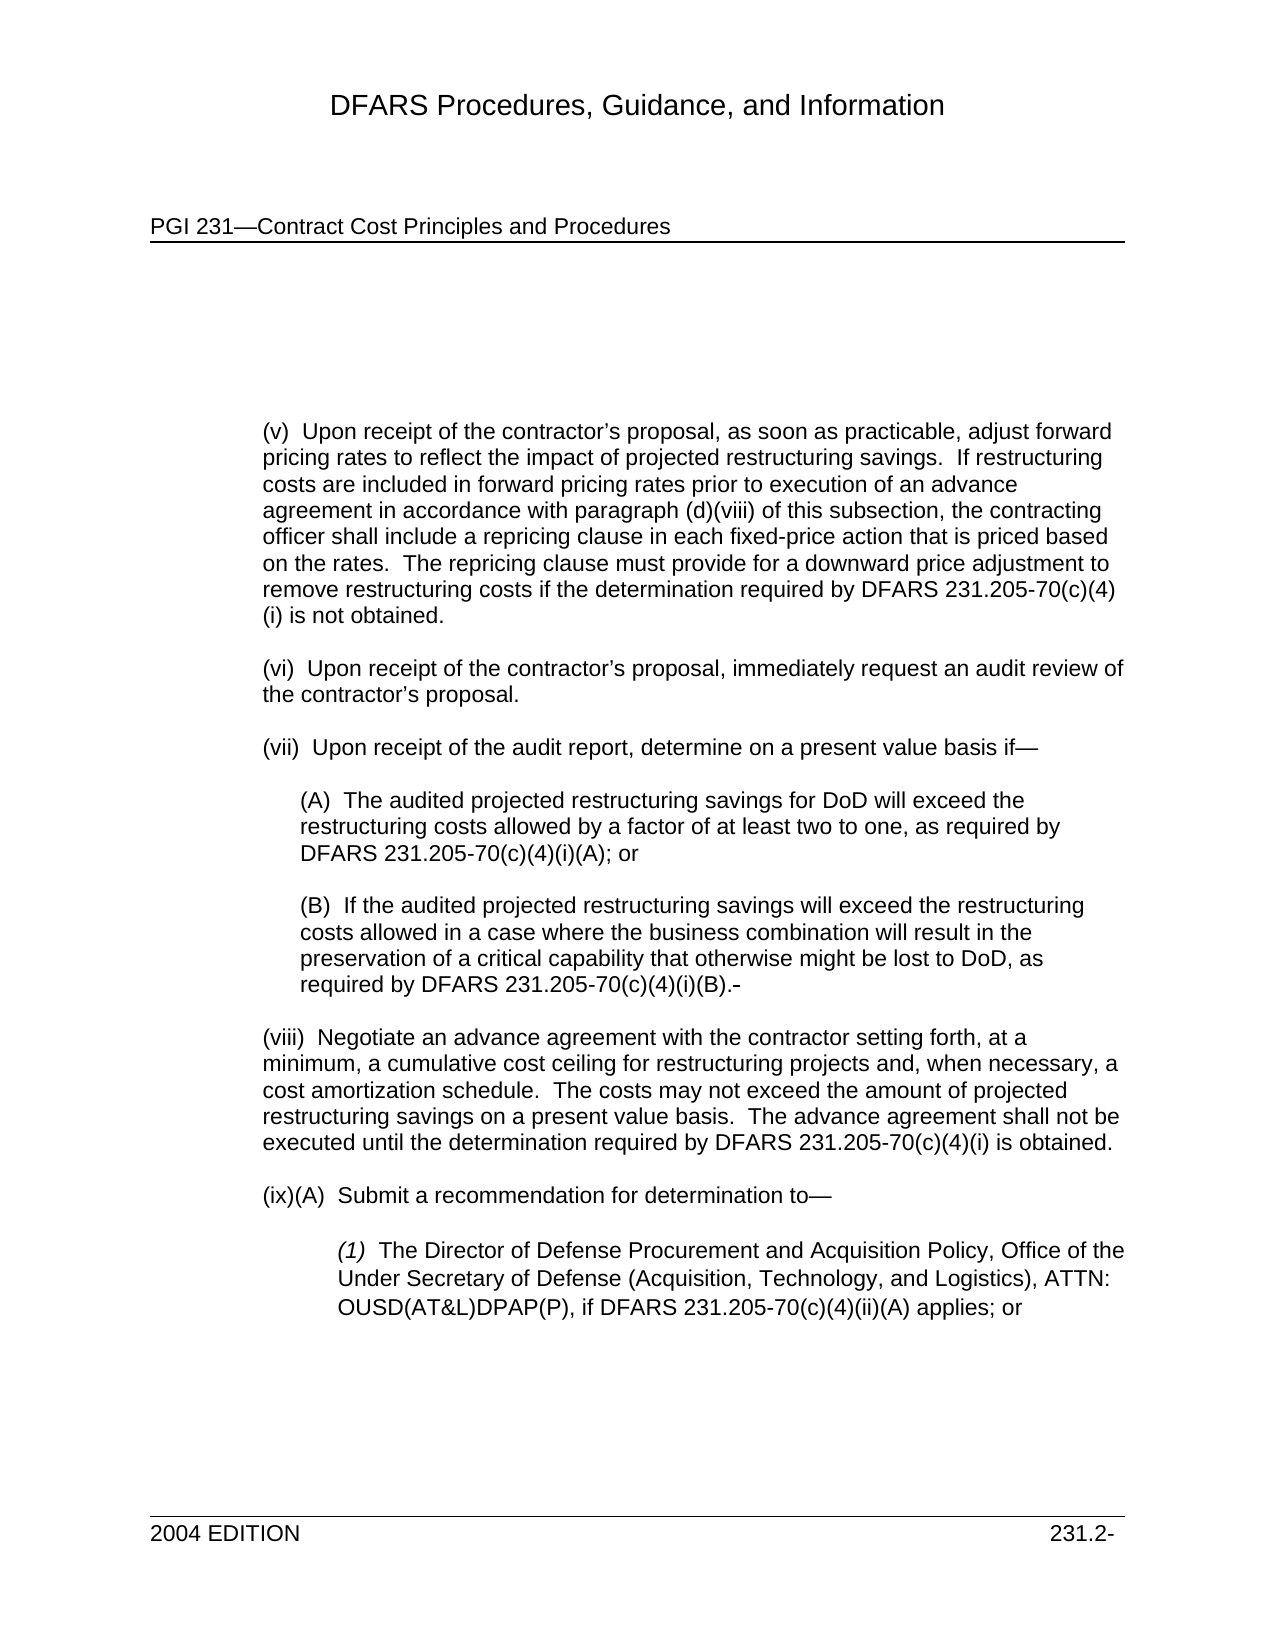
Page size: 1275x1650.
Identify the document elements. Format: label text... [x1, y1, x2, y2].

list (vi) Upon receipt of the contractor’s proposal, immediately request an audit review of the contractor’s proposal. [225, 629, 1125, 708]
list (1) The Director of Defense Procurement and Acquisition Policy, Office of the Under Secretary of Defense (Acquisition, Technology, and Logistics), ATTN: OUSD(AT&L)DPAP(P), if DFARS 231.205-70(c)(4)(ii)(A) applies; or [337, 1208, 1125, 1320]
list (vii) Upon receipt of the audit report, determine on a present value basis if— [225, 708, 1125, 760]
list (B) If the audited projected restructuring savings will exceed the restructuring costs allowed in a case where the business combination will result in the preservation of a critical capability that otherwise might be lost to DoD, as required by DFARS 231.205-70(c)(4)(i)(B). [262, 866, 1125, 998]
list (ix)(A) Submit a recommendation for determination to— [225, 1156, 1125, 1208]
list (A) The audited projected restructuring savings for DoD will exceed the restructuring costs allowed by a factor of at least two to one, as required by DFARS 231.205-70(c)(4)(i)(A); or [262, 760, 1125, 866]
list (viii) Negotiate an advance agreement with the contractor setting forth, at a minimum, a cumulative cost ceiling for restructuring projects and, when necessary, a cost amortization schedule. The costs may not exceed the amount of projected restructuring savings on a present value basis. The advance agreement shall not be executed until the determination required by DFARS 231.205-70(c)(4)(i) is obtained. [225, 998, 1125, 1156]
list (v) Upon receipt of the contractor’s proposal, as soon as practicable, adjust forward pricing rates to reflect the impact of projected restructuring savings. If restructuring costs are included in forward pricing rates prior to execution of an advance agreement in accordance with paragraph (d)(viii) of this subsection, the contracting officer shall include a repricing clause in each fixed-price action that is priced based on the rates. The repricing clause must provide for a downward price adjustment to remove restructuring costs if the determination required by DFARS 231.205-70(c)(4)(i) is not obtained. [225, 391, 1125, 629]
